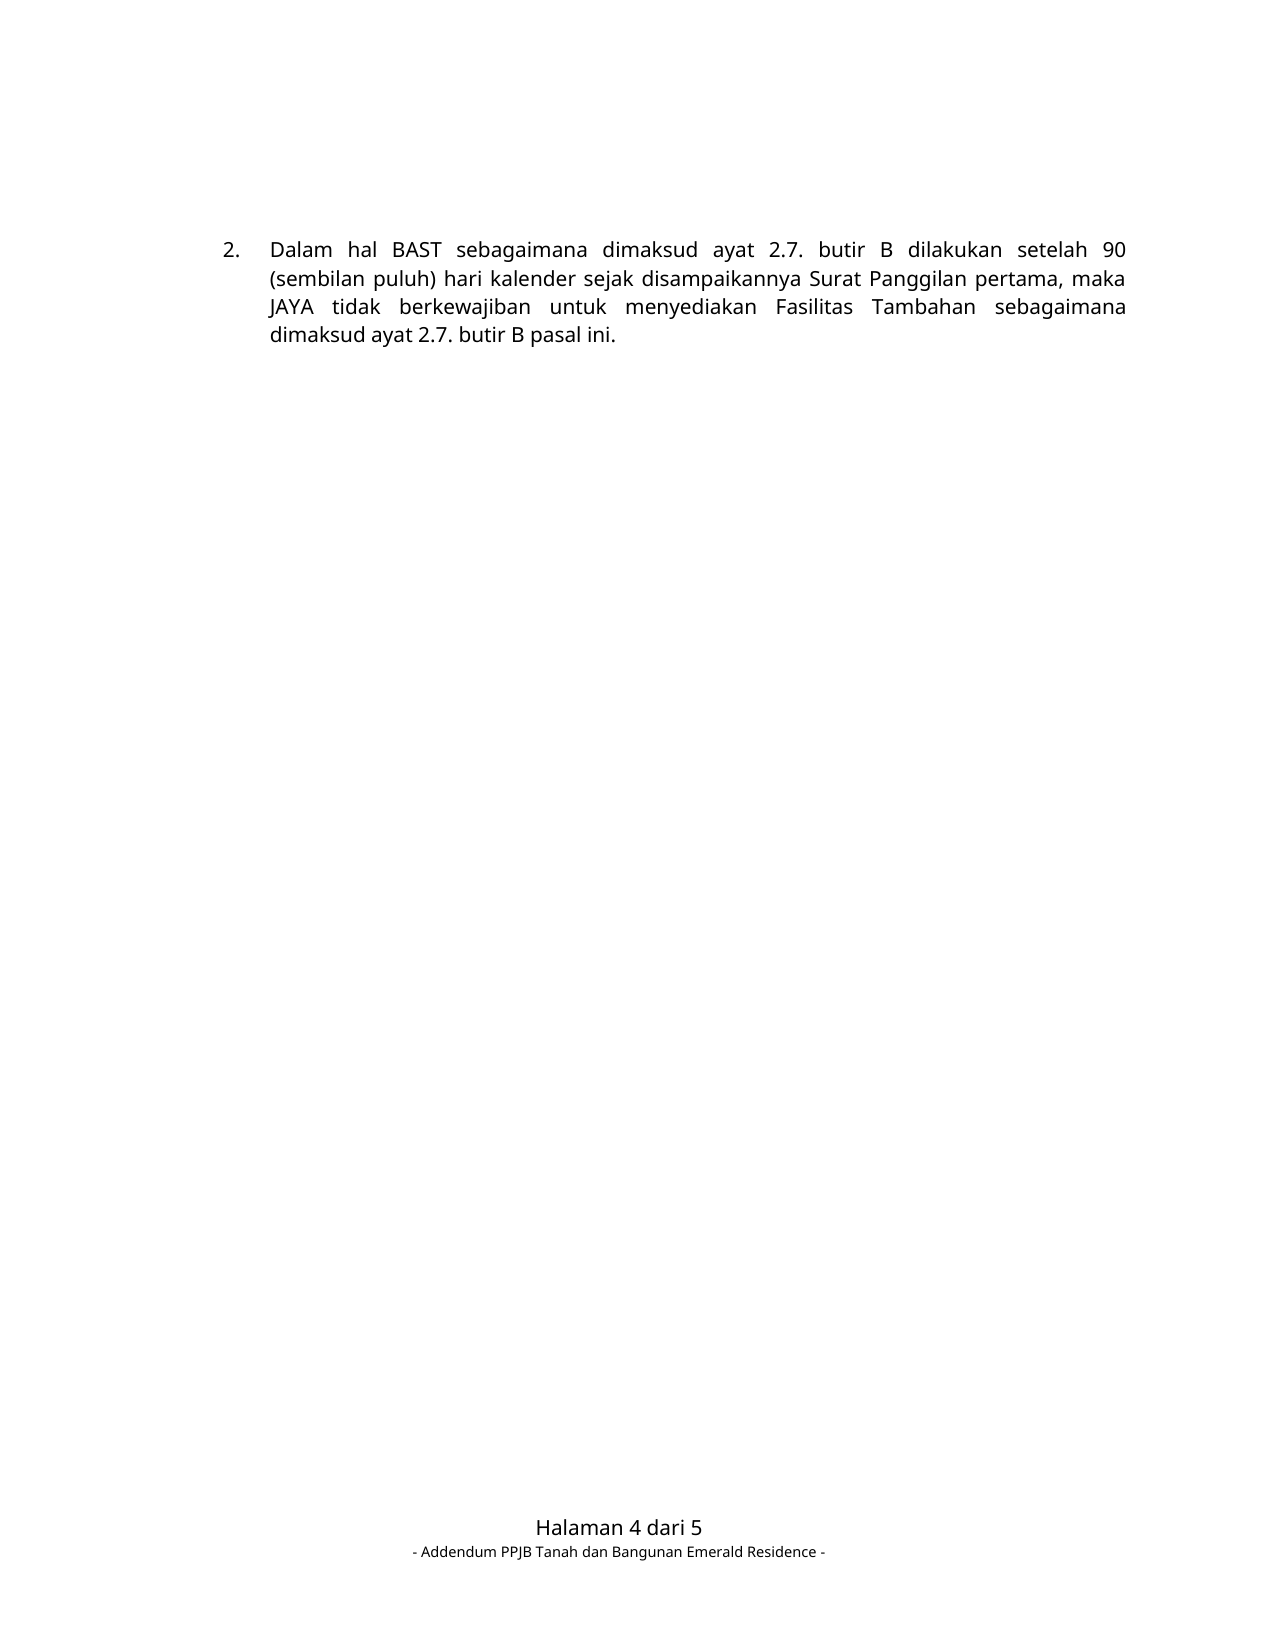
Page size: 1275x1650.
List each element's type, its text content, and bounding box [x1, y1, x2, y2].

text 2. Dalam hal BAST sebagaimana dimaksud ayat 2.7. butir B dilakukan setelah 90 (sembilan puluh) hari kalender sejak disampaikannya Surat Panggilan pertama, maka JAYA tidak berkewajiban untuk menyediakan Fasilitas Tambahan sebagaimana dimaksud ayat 2.7. butir B pasal ini. [223, 235, 1127, 349]
